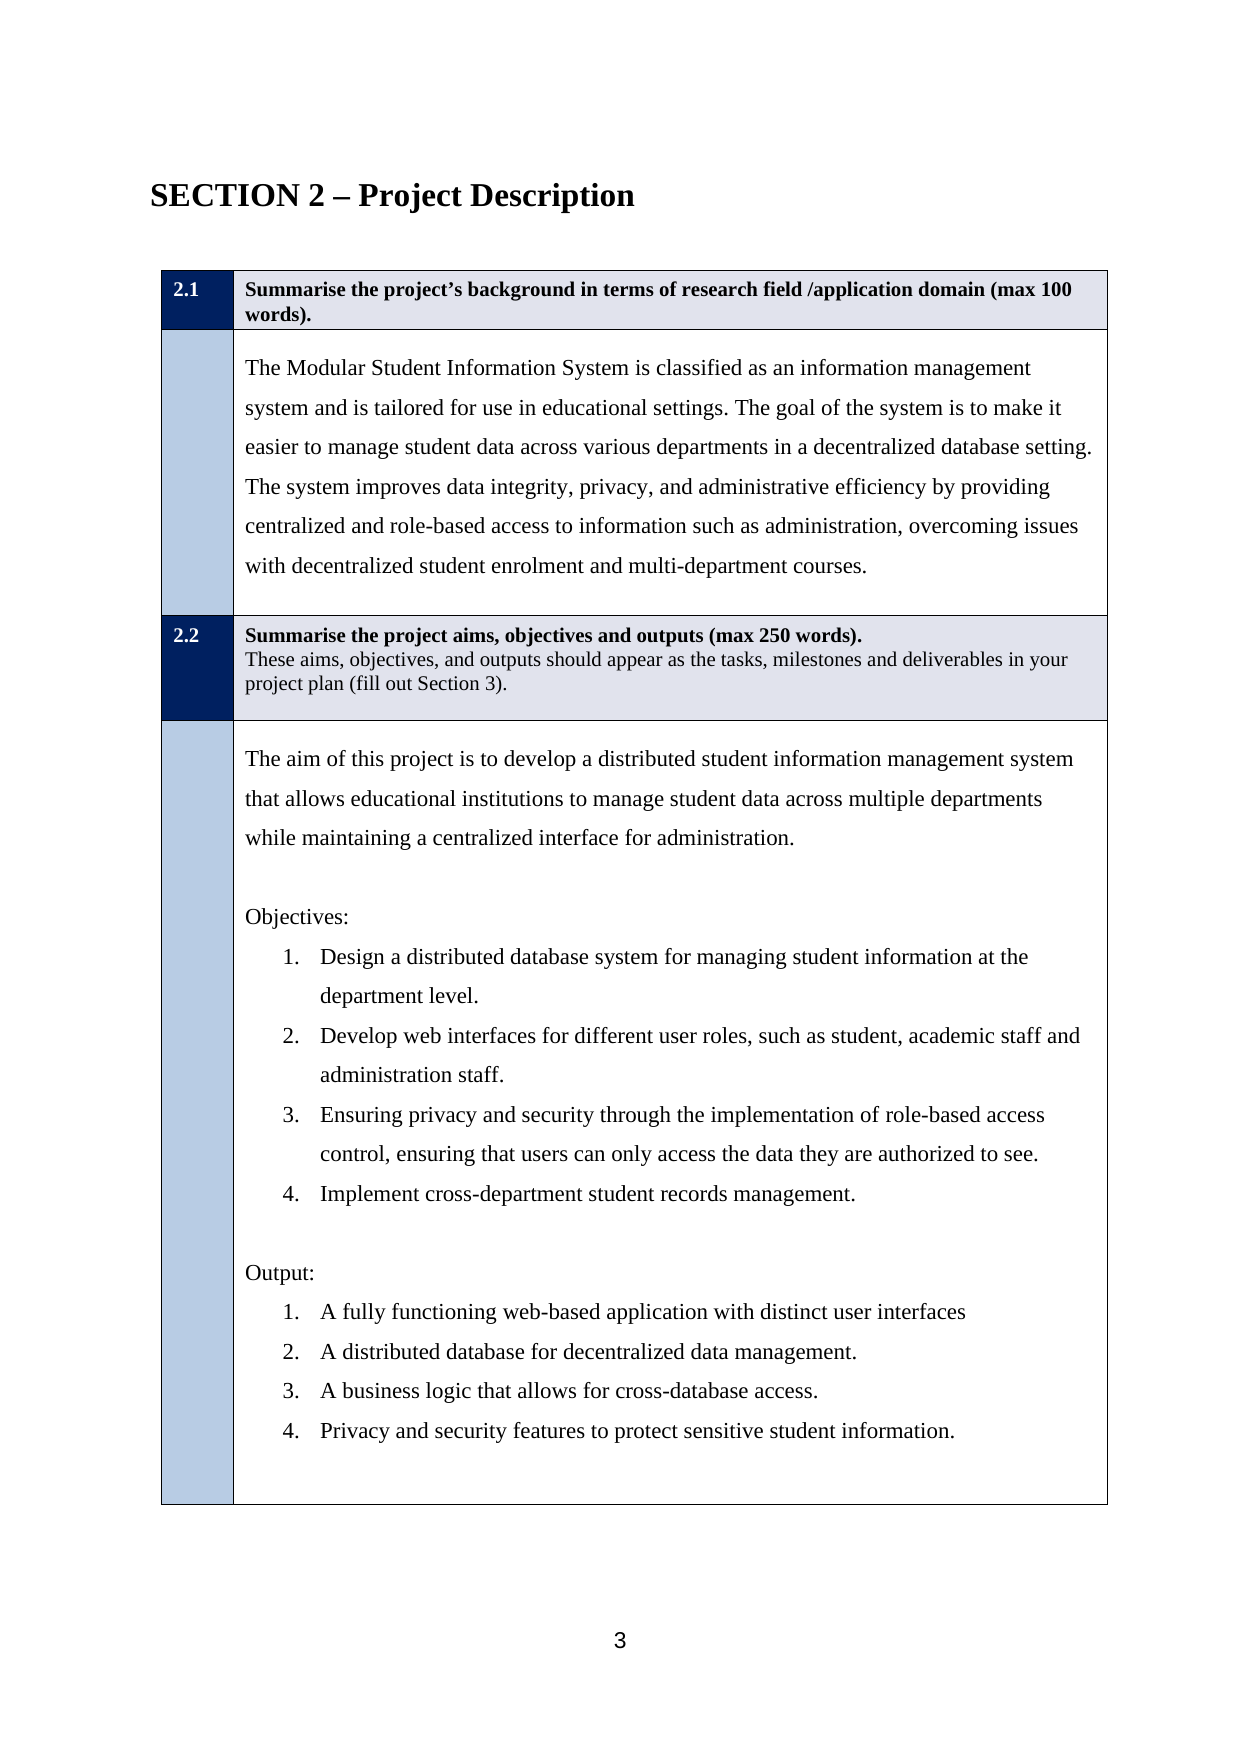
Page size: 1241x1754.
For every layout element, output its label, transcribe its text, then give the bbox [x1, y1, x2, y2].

table_cell [162, 330, 233, 615]
table_header Summarise the project’s background in terms of research field /application domain (max 100 words). [234, 271, 1107, 329]
table_cell The aim of this project is to develop a distributed student information management system that allows educational institutions to manage student data across multiple departments while maintaining a centralized interface for administration. Objectives: Design a distributed database system for managing student information at the department level. Develop web interfaces for different user roles, such as student, academic staff and administration staff. Ensuring privacy and security through the implementation of role-based access control, ensuring that users can only access the data they are authorized to see. Implement cross-department student records management. Output: A fully functioning web-based application with distinct user interfaces A distributed database for decentralized data management. A business logic that allows for cross-database access. Privacy and security features to protect sensitive student information. [234, 721, 1107, 1504]
table_header 2.1 [162, 271, 233, 329]
table_cell [162, 721, 233, 1504]
table_cell The Modular Student Information System is classified as an information management system and is tailored for use in educational settings. The goal of the system is to make it easier to manage student data across various departments in a decentralized database setting. The system improves data integrity, privacy, and administrative efficiency by providing centralized and role-based access to information such as administration, overcoming issues with decentralized student enrolment and multi-department courses. [234, 330, 1107, 615]
subtitle SECTION 2 – Project Description [150, 175, 1090, 213]
table_cell 2.2 [162, 616, 233, 720]
table_cell Summarise the project aims, objectives and outputs (max 250 words). These aims, objectives, and outputs should appear as the tasks, milestones and deliverables in your project plan (fill out Section 3). [234, 616, 1107, 720]
